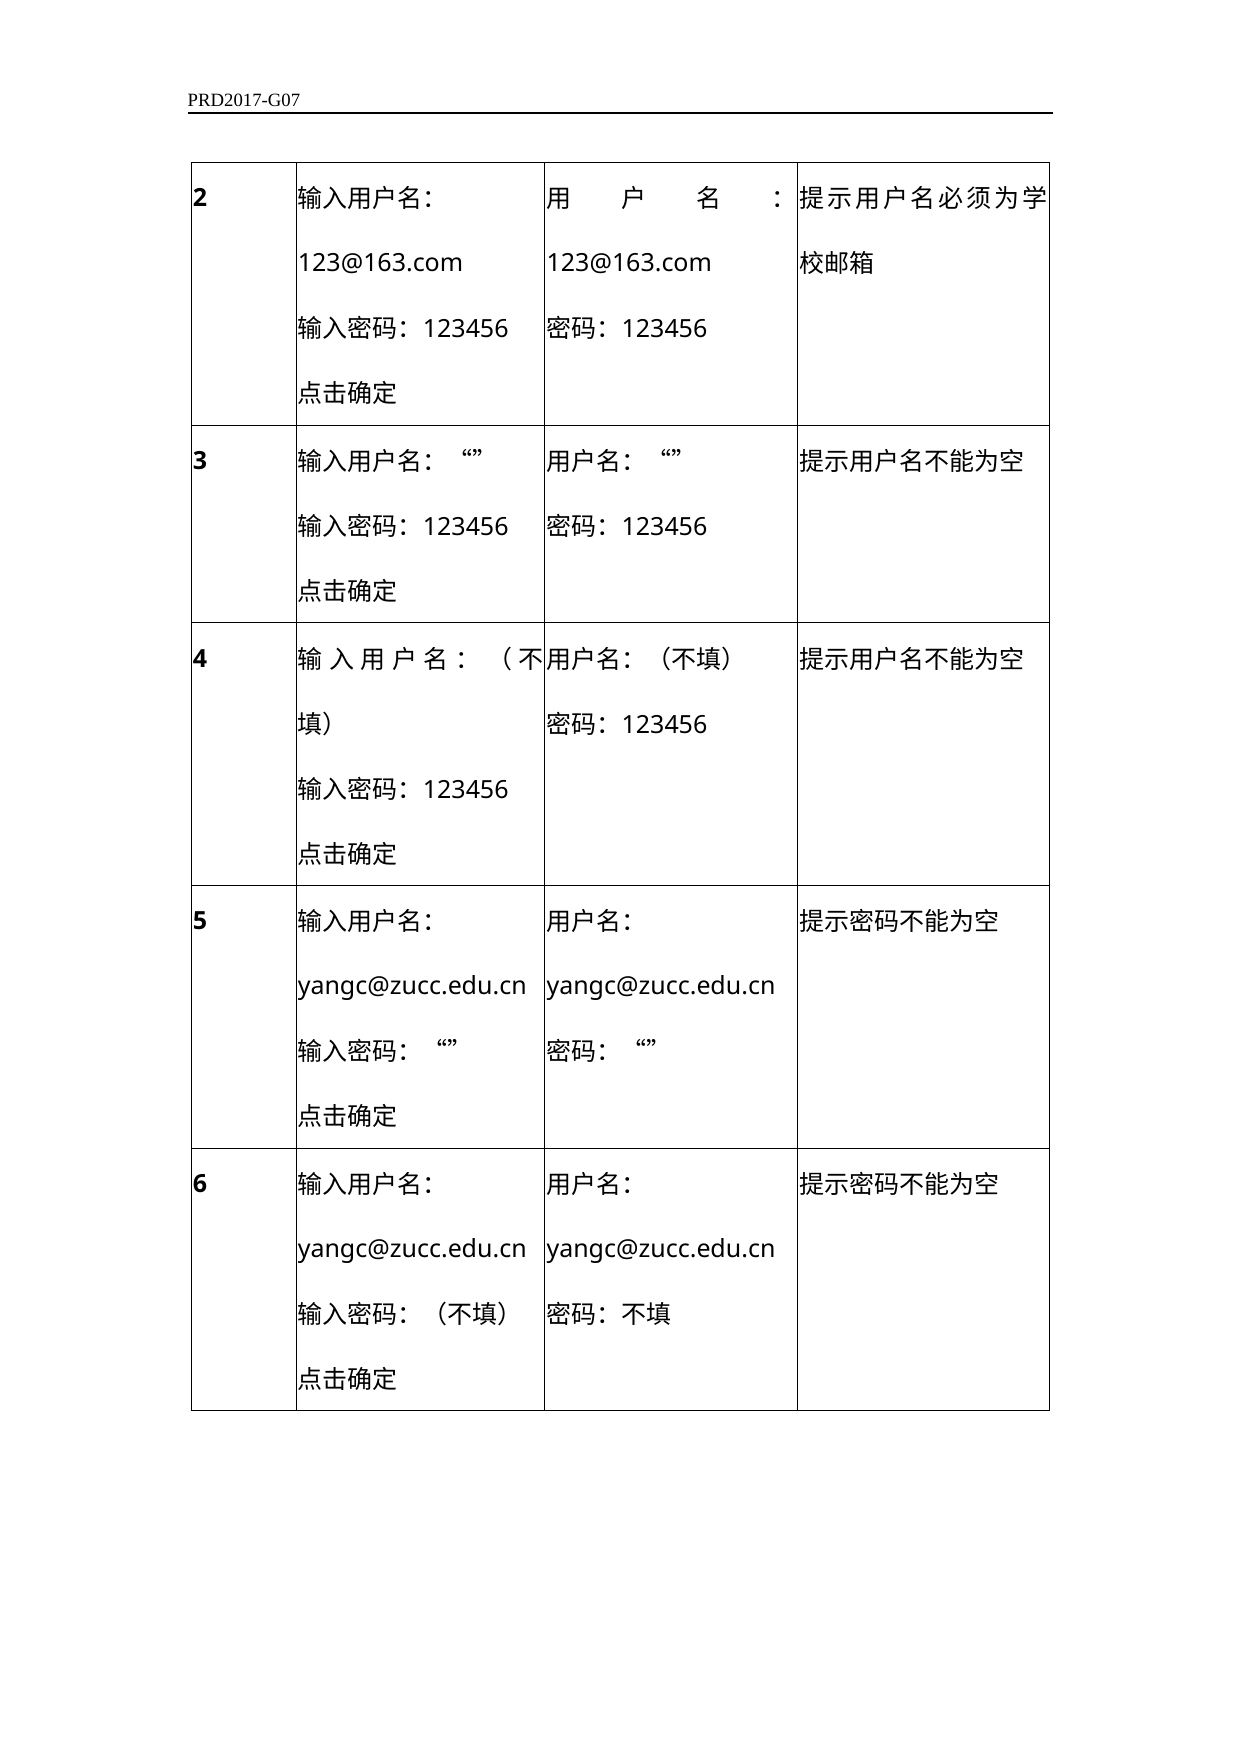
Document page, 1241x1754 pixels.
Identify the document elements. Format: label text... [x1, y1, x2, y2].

table_cell 输入用户名： yangc@zucc.edu.cn 输入密码：（不填） 点击确定 [297, 1149, 544, 1410]
table_cell 用户名：“” 密码：123456 [545, 426, 797, 622]
table_cell 用户名： yangc@zucc.edu.cn 密码：“” [545, 886, 797, 1147]
table_cell 用户名：（不填） 密码：123456 [545, 623, 797, 885]
table_cell 用户名： yangc@zucc.edu.cn 密码：不填 [545, 1149, 797, 1410]
table_cell 提示密码不能为空 [798, 886, 1049, 1147]
table_cell 提示用户名不能为空 [798, 623, 1049, 885]
table_cell 2 [192, 163, 296, 424]
table_cell 4 [192, 623, 296, 885]
table_cell 5 [192, 886, 296, 1147]
table_cell 提示用户名必须为学校邮箱 [798, 163, 1049, 424]
table_cell 3 [192, 426, 296, 622]
table_cell 提示密码不能为空 [798, 1149, 1049, 1410]
table_cell 输入用户名：“” 输入密码：123456 点击确定 [297, 426, 544, 622]
table_cell 输入用户名： yangc@zucc.edu.cn 输入密码：“” 点击确定 [297, 886, 544, 1147]
table_cell 6 [192, 1149, 296, 1410]
table_cell 输入用户名： 123@163.com 输入密码：123456 点击确定 [297, 163, 544, 424]
table_cell 用户名：123@163.com 密码：123456 [545, 163, 797, 424]
table_cell 输入用户名：（不填） 输入密码：123456 点击确定 [297, 623, 544, 885]
table_cell 提示用户名不能为空 [798, 426, 1049, 622]
